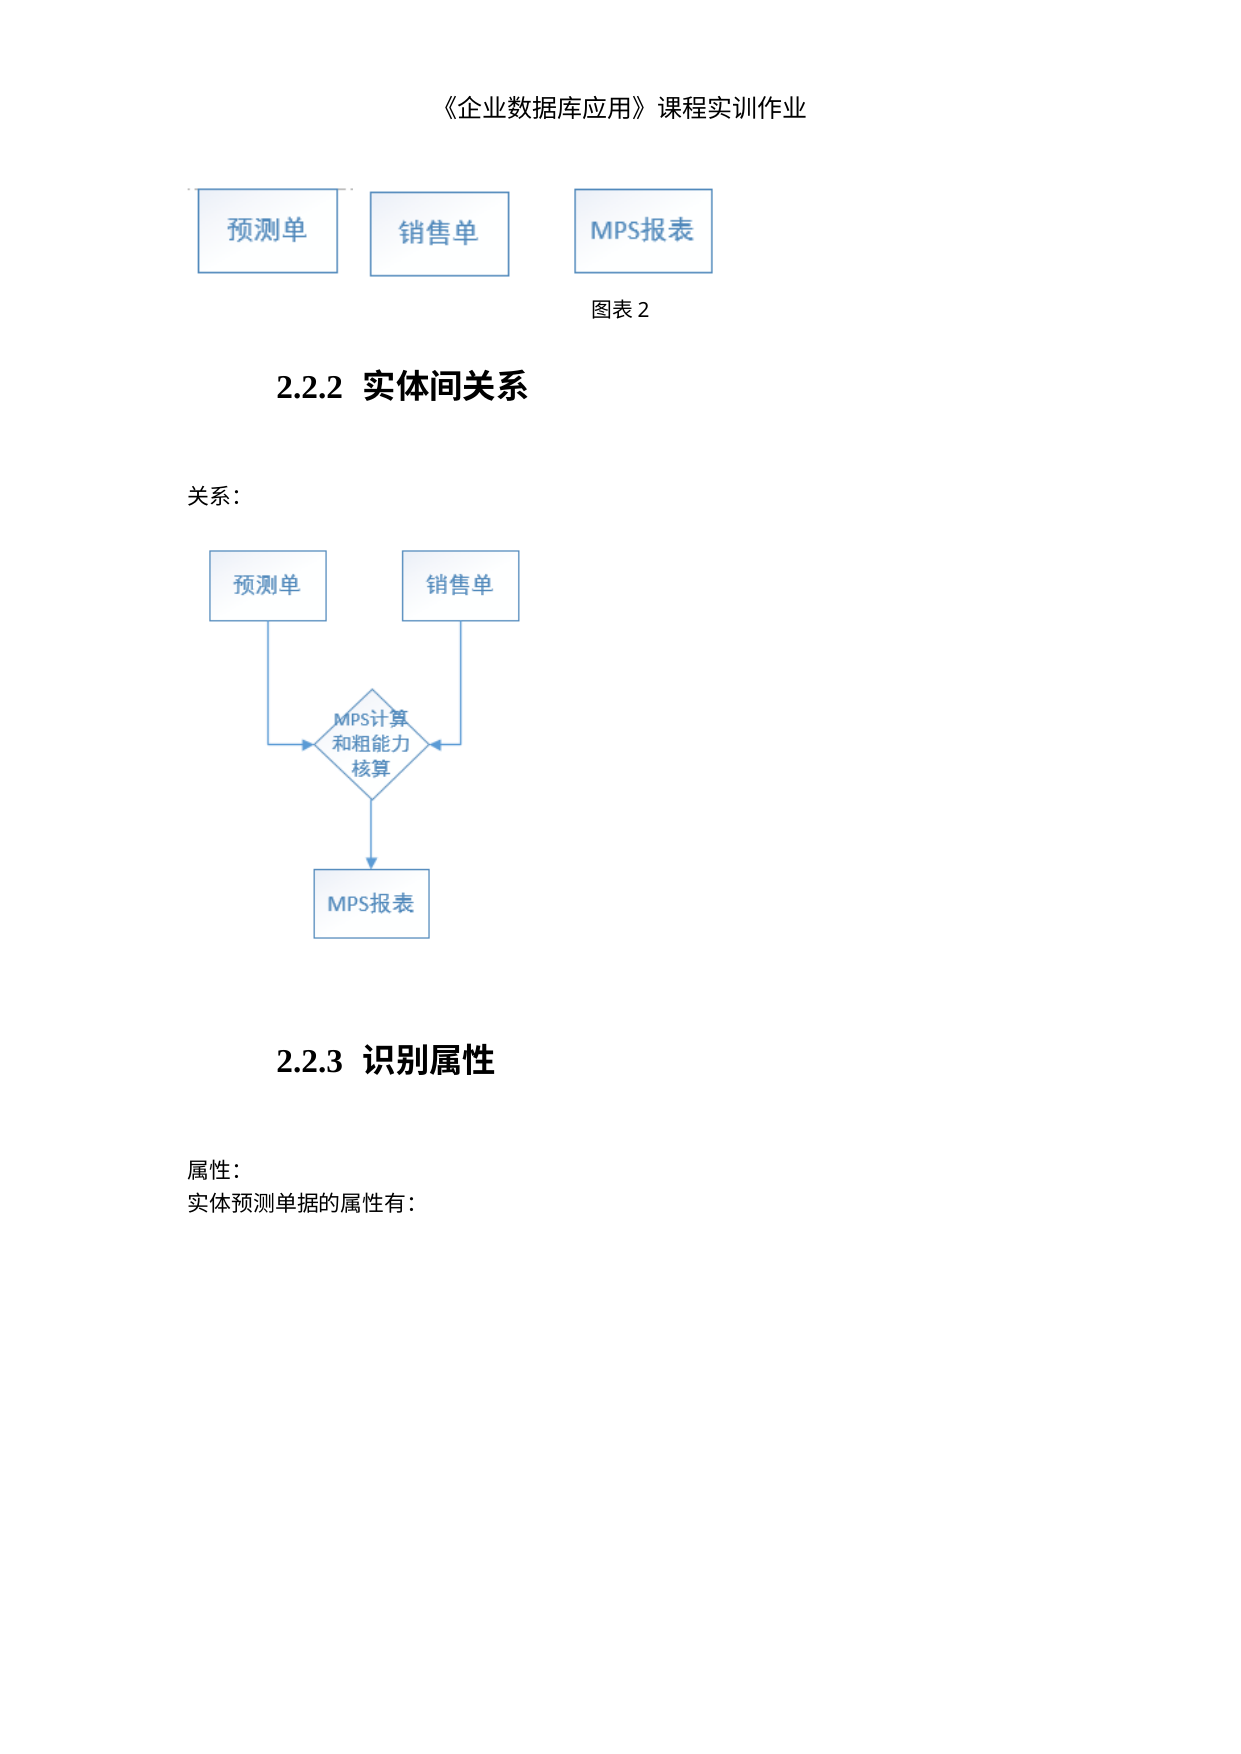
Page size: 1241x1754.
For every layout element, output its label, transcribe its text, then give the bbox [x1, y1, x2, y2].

picture [187, 162, 746, 291]
text 属性： [187, 1153, 1053, 1186]
subtitle 识别属性 [276, 1026, 1053, 1091]
subtitle 实体间关系 [276, 352, 1053, 417]
text 实体预测单据的属性有： [187, 1186, 1053, 1218]
text 图表 2 [187, 292, 1053, 324]
picture [187, 511, 546, 952]
text 关系： [187, 479, 1053, 511]
